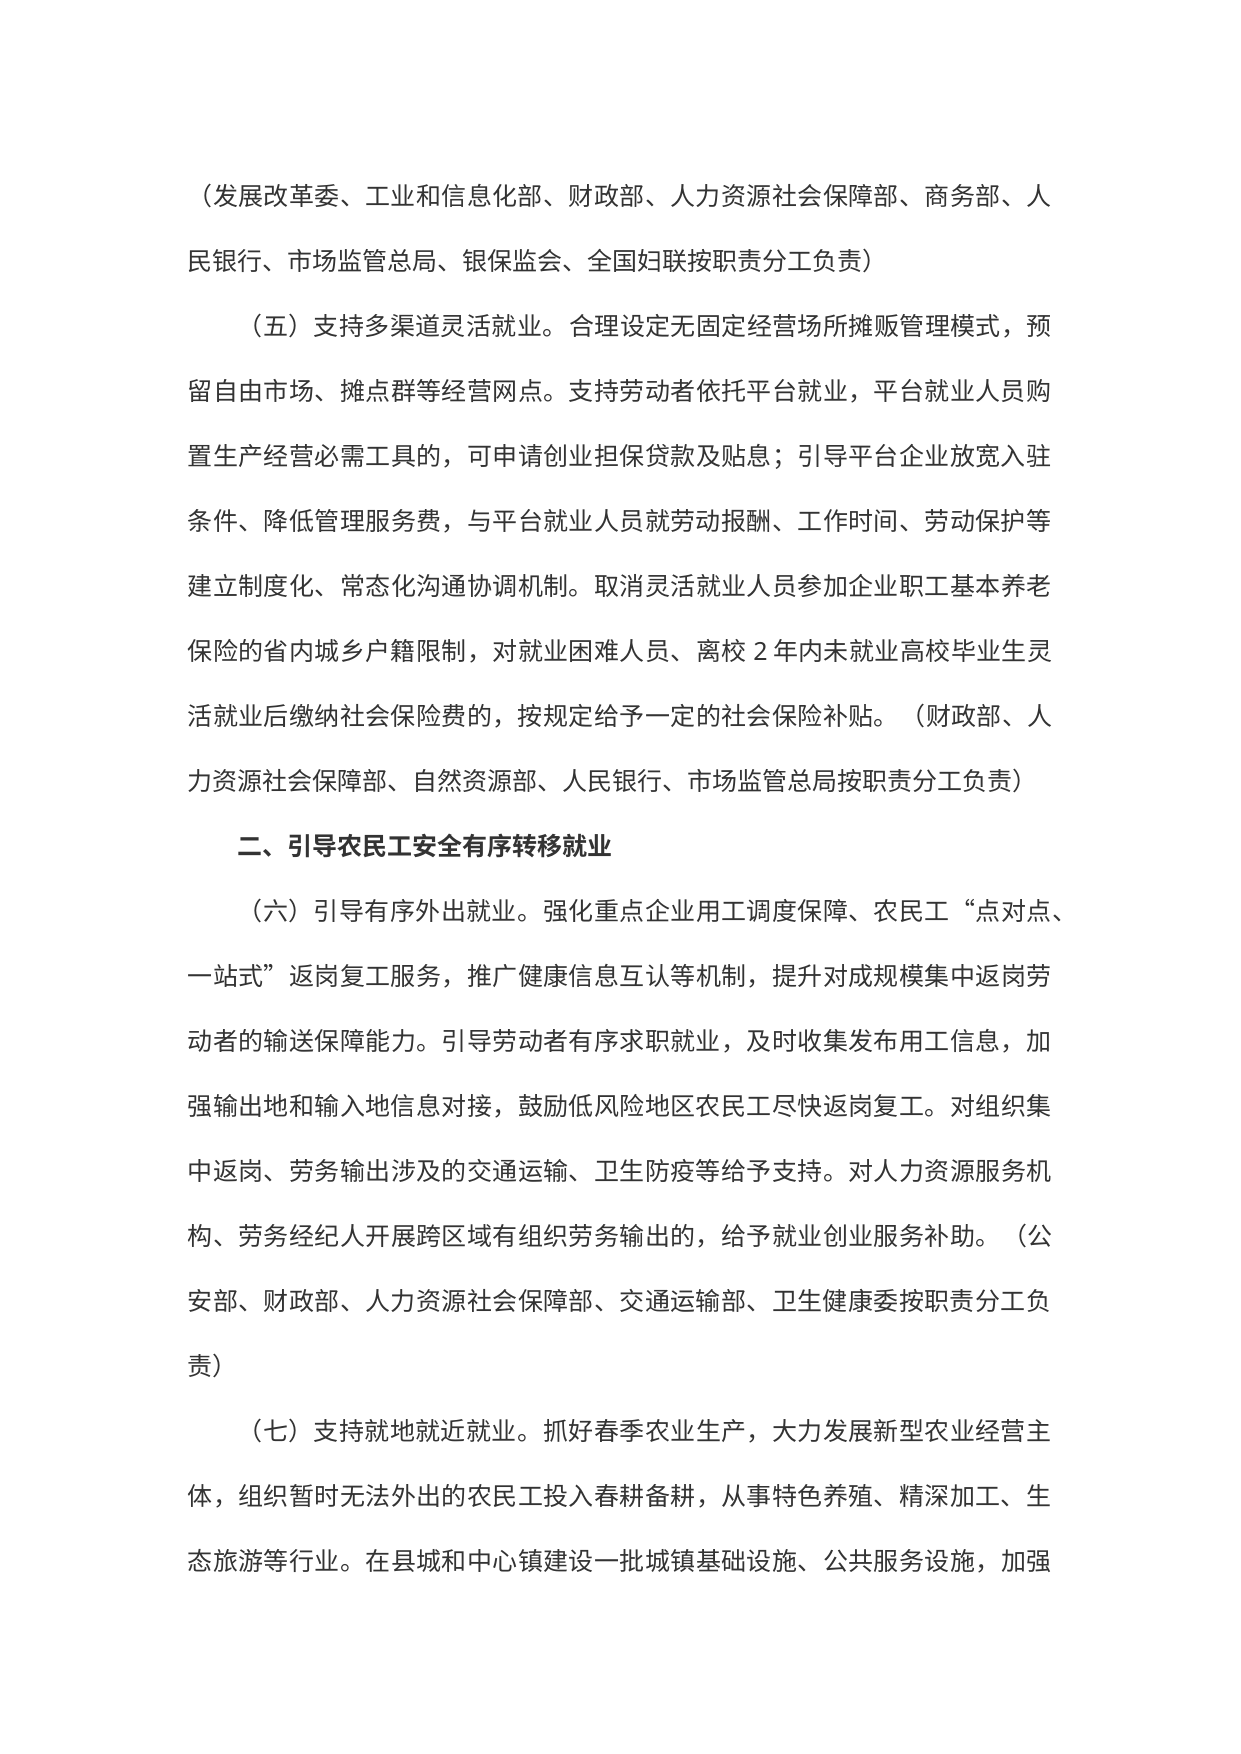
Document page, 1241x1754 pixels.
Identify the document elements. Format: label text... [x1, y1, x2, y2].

text （六）引导有序外出就业。强化重点企业用工调度保障、农民工“点对点、一站式”返岗复工服务，推广健康信息互认等机制，提升对成规模集中返岗劳动者的输送保障能力。引导劳动者有序求职就业，及时收集发布用工信息，加强输出地和输入地信息对接，鼓励低风险地区农民工尽快返岗复工。对组织集中返岗、劳务输出涉及的交通运输、卫生防疫等给予支持。对人力资源服务机构、劳务经纪人开展跨区域有组织劳务输出的，给予就业创业服务补助。（公安部、财政部、人力资源社会保障部、交通运输部、卫生健康委按职责分工负责） [187, 877, 1053, 1397]
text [187, 162, 1053, 292]
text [187, 1397, 1053, 1592]
text （五）支持多渠道灵活就业。合理设定无固定经营场所摊贩管理模式，预留自由市场、摊点群等经营网点。支持劳动者依托平台就业，平台就业人员购置生产经营必需工具的，可申请创业担保贷款及贴息；引导平台企业放宽入驻条件、降低管理服务费，与平台就业人员就劳动报酬、工作时间、劳动保护等建立制度化、常态化沟通协调机制。取消灵活就业人员参加企业职工基本养老保险的省内城乡户籍限制，对就业困难人员、离校2年内未就业高校毕业生灵活就业后缴纳社会保险费的，按规定给予一定的社会保险补贴。（财政部、人力资源社会保障部、自然资源部、人民银行、市场监管总局按职责分工负责） [187, 292, 1053, 812]
text 二、引导农民工安全有序转移就业 [187, 812, 1053, 877]
